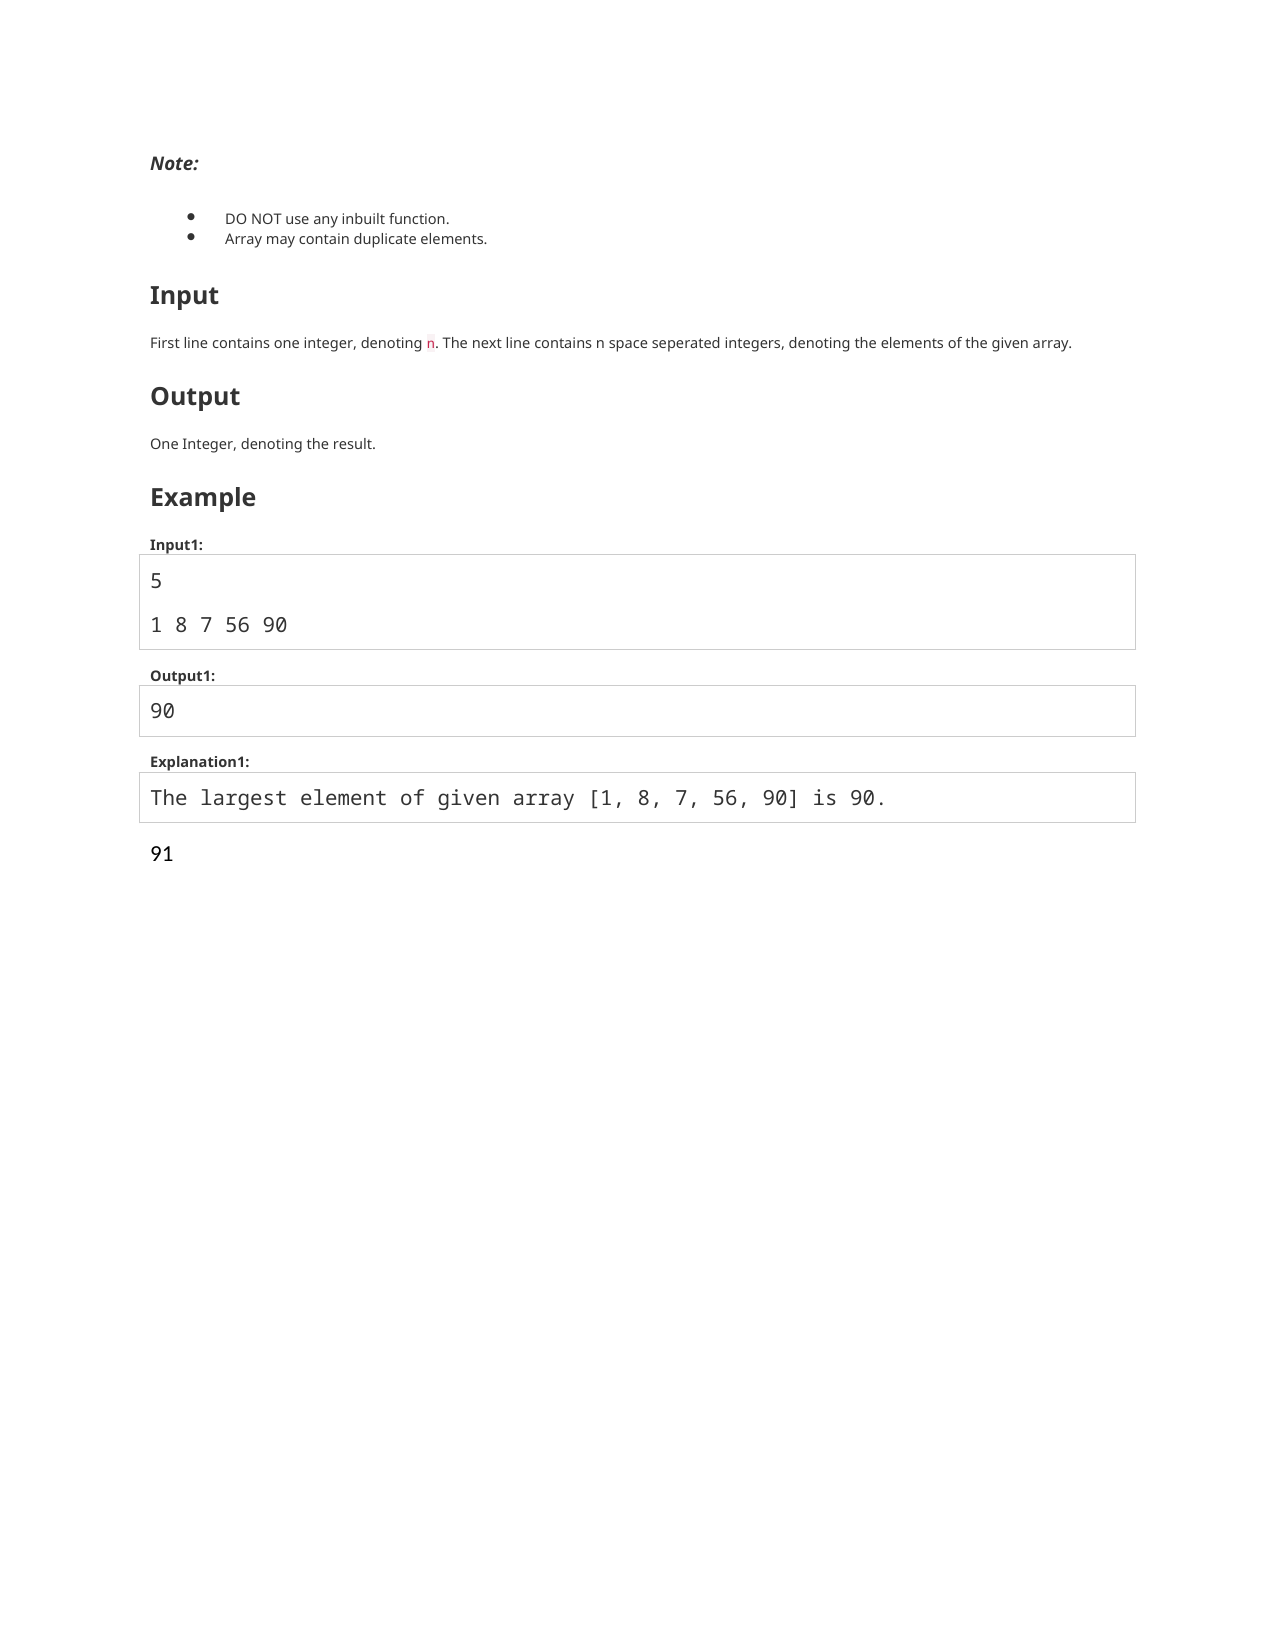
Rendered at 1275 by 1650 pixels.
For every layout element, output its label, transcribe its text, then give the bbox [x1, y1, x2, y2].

subtitle Note: [150, 150, 1125, 176]
text 5 [140, 555, 1135, 594]
text Input1: [150, 534, 1125, 554]
subtitle Input [150, 278, 1125, 312]
list DO NOT use any inbuilt function. [187, 208, 1125, 228]
text One Integer, denoting the result. [150, 433, 1125, 453]
text Output1: [150, 665, 1125, 685]
text Explanation1: [150, 752, 1125, 772]
text The largest element of given array [1, 8, 7, 56, 90] is 90. [140, 773, 1135, 822]
text First line contains one integer, denoting n. The next line contains n space seperated integers, denoting the elements of the given array. [150, 333, 1125, 353]
text 91 [150, 839, 1125, 867]
subtitle Output [150, 379, 1125, 413]
subtitle Example [150, 479, 1125, 513]
list Array may contain duplicate elements. [187, 228, 1125, 249]
text 1 8 7 56 90 [140, 598, 1135, 649]
text 90 [140, 686, 1135, 736]
